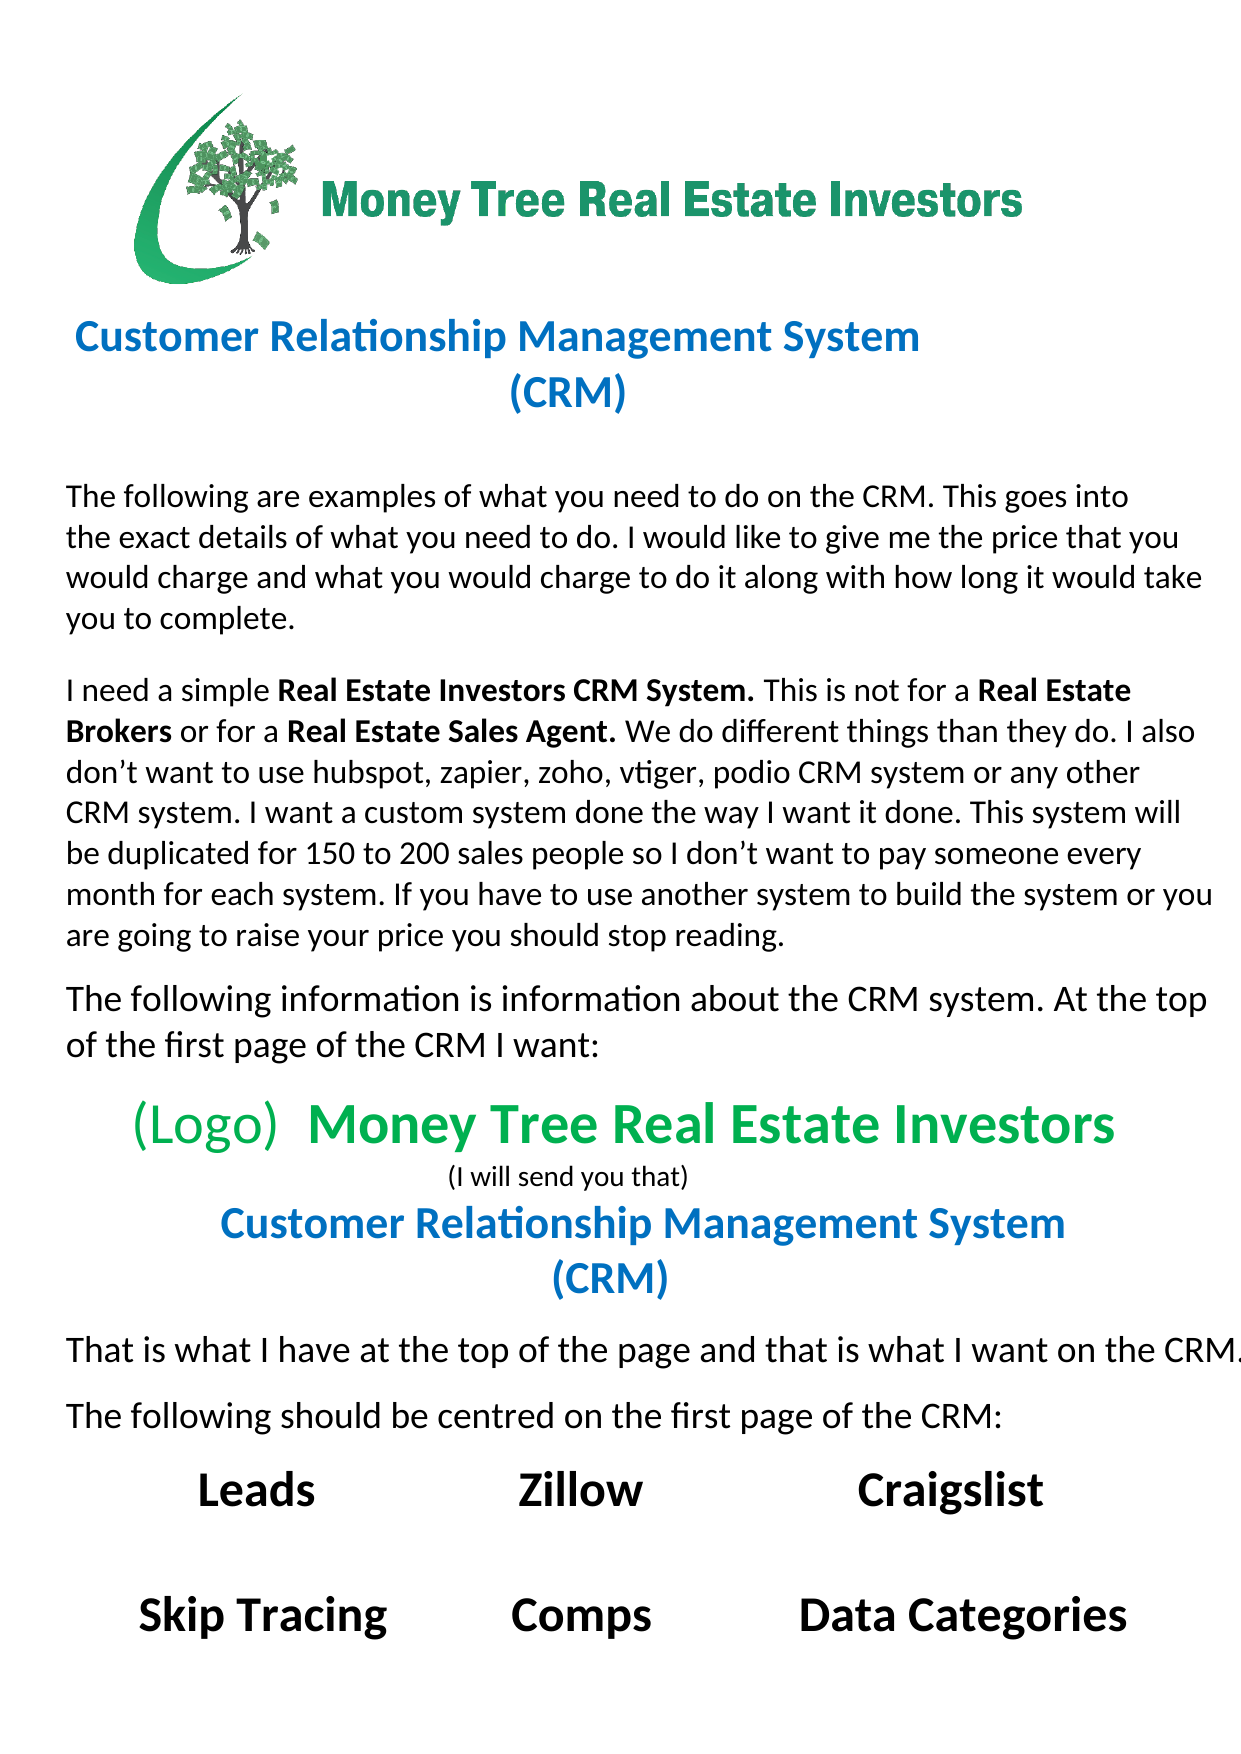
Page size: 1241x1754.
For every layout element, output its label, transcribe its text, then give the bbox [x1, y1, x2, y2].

text you to complete. [66, 597, 1240, 638]
text would charge and what you would charge to do it along with how long it would take [66, 557, 1240, 597]
text be duplicated for 150 to 200 sales people so I don’t want to pay someone every [66, 832, 1240, 873]
text CRM system. I want a custom system done the way I want it done. This system will [66, 791, 1240, 832]
text The following are examples of what you need to do on the CRM. This goes into [66, 475, 1240, 516]
text don’t want to use hubspot, zapier, zoho, vtiger, podio CRM system or any other [66, 751, 1240, 791]
text The following information is information about the CRM system. At the top [66, 975, 1240, 1021]
text (CRM) [75, 363, 1240, 419]
text (CRM) [66, 1249, 1240, 1305]
text (Logo) Money Tree Real Estate Investors [66, 1087, 1240, 1158]
text Customer Relationship Management System [66, 1193, 1240, 1249]
text That is what I have at the top of the page and that is what I want on the CRM. [66, 1326, 1240, 1372]
text month for each system. If you have to use another system to build the system or you [66, 873, 1240, 914]
text I need a simple Real Estate Investors CRM System. This is not for a Real Estate [66, 669, 1240, 710]
text Skip Tracing Comps Data Categories [66, 1583, 1240, 1644]
text of the first page of the CRM I want: [66, 1021, 1240, 1066]
text Brokers or for a Real Estate Sales Agent. We do different things than they do. I also [66, 710, 1240, 751]
text The following should be centred on the first page of the CRM: [66, 1392, 1240, 1438]
text the exact details of what you need to do. I would like to give me the price that you [66, 516, 1240, 557]
text Customer Relationship Management System [75, 236, 1240, 363]
text (I will send you that) [66, 1158, 1240, 1193]
text are going to raise your price you should stop reading. [66, 914, 1240, 954]
picture [134, 93, 1125, 308]
text Leads Zillow Craigslist [66, 1458, 1240, 1519]
